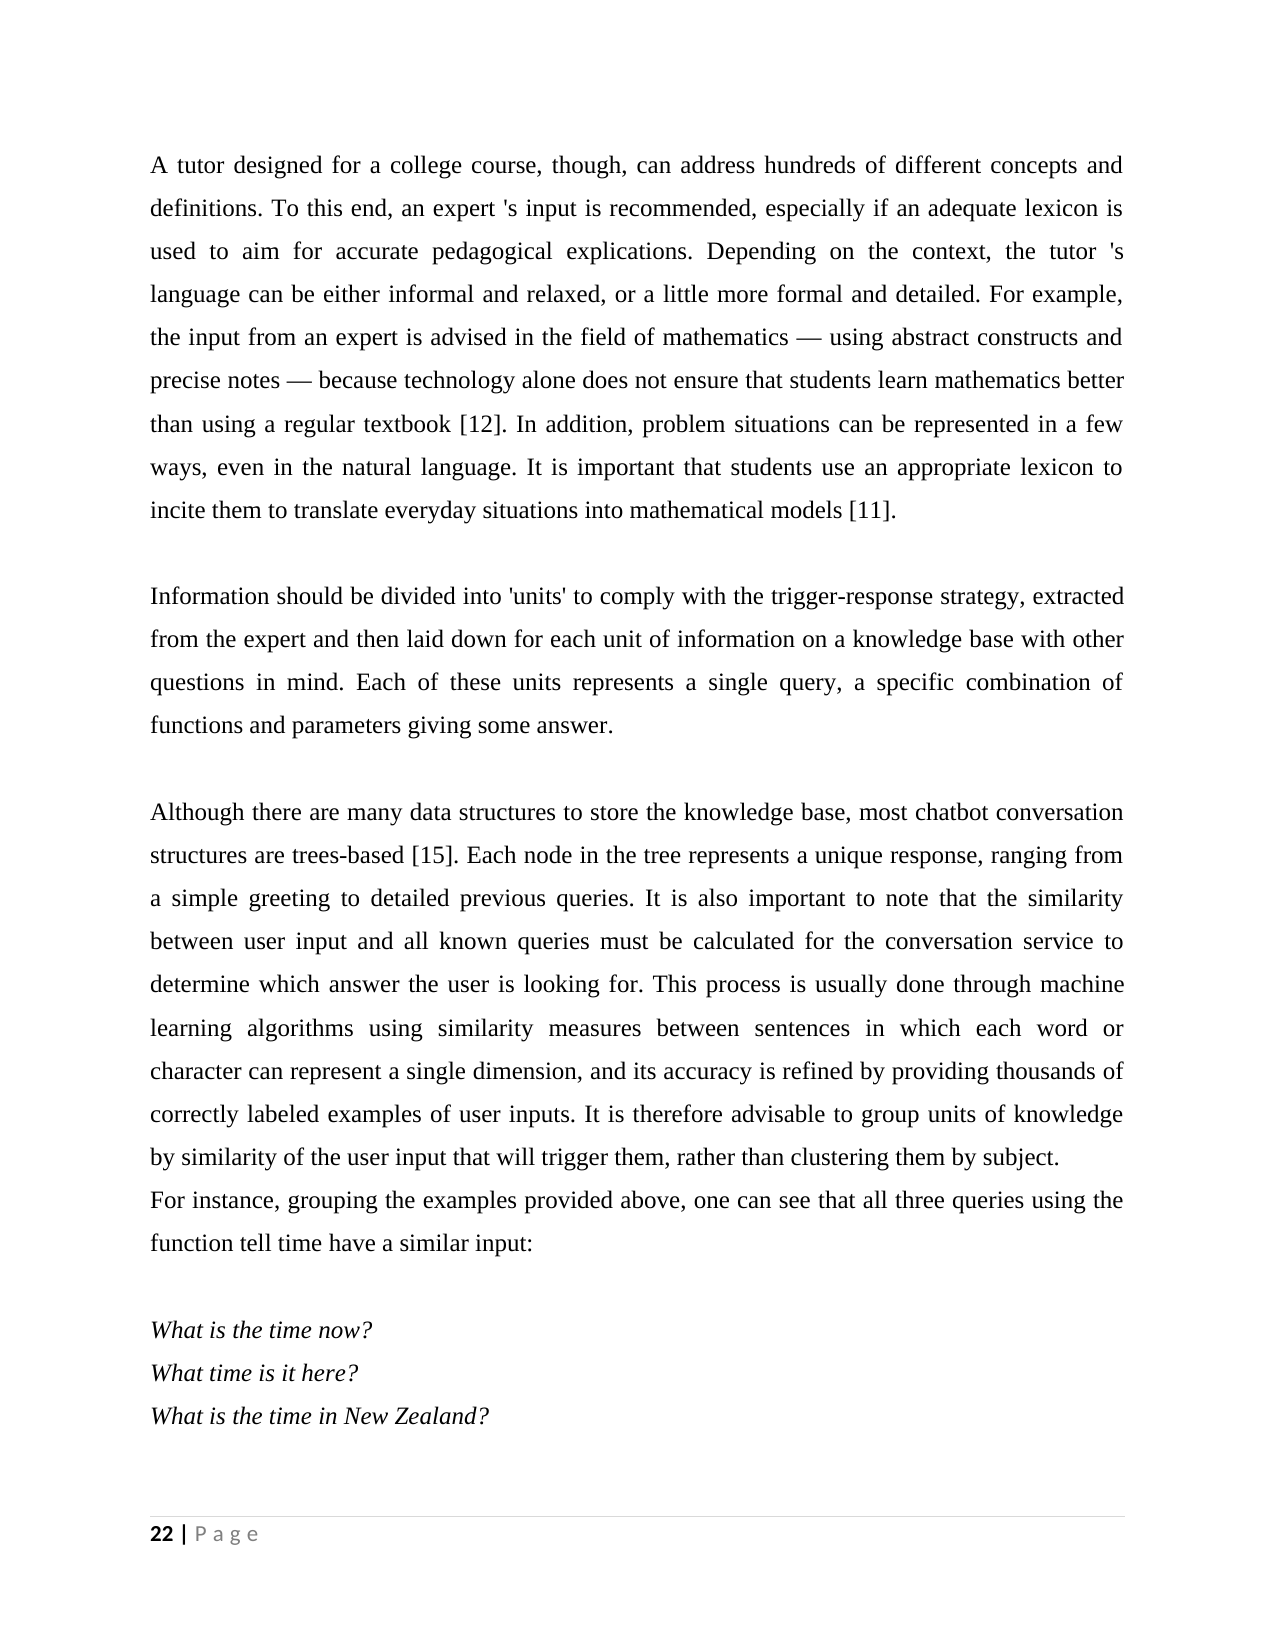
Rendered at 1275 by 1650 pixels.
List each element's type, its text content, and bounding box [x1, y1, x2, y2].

text What is the time in New Zealand? [150, 1401, 1125, 1430]
text What is the time now? [150, 1315, 1125, 1343]
text Although there are many data structures to store the knowledge base, most chatbot conversation structures are trees-based [15]. Each node in the tree represents a unique response, ranging from a simple greeting to detailed previous queries. It is also important to note that the similarity between user input and all known queries must be calculated for the conversation service to determine which answer the user is looking for. This process is usually done through machine learning algorithms using similarity measures between sentences in which each word or character can represent a single dimension, and its accuracy is refined by providing thousands of correctly labeled examples of user inputs. It is therefore advisable to group units of knowledge by similarity of the user input that will trigger them, rather than clustering them by subject. [150, 797, 1125, 1171]
text A tutor designed for a college course, though, can address hundreds of different concepts and definitions. To this end, an expert 's input is recommended, especially if an adequate lexicon is used to aim for accurate pedagogical explications. Depending on the context, the tutor 's language can be either informal and relaxed, or a little more formal and detailed. For example, the input from an expert is advised in the field of mathematics — using abstract constructs and precise notes — because technology alone does not ensure that students learn mathematics better than using a regular textbook [12]. In addition, problem situations can be represented in a few ways, even in the natural language. It is important that students use an appropriate lexicon to incite them to translate everyday situations into mathematical models [11]. [150, 150, 1125, 524]
text For instance, grouping the examples provided above, one can see that all three queries using the function tell time have a similar input: [150, 1185, 1125, 1257]
text What time is it here? [150, 1358, 1125, 1387]
text Information should be divided into 'units' to comply with the trigger-response strategy, extracted from the expert and then laid down for each unit of information on a knowledge base with other questions in mind. Each of these units represents a single query, a specific combination of functions and parameters giving some answer. [150, 581, 1125, 739]
